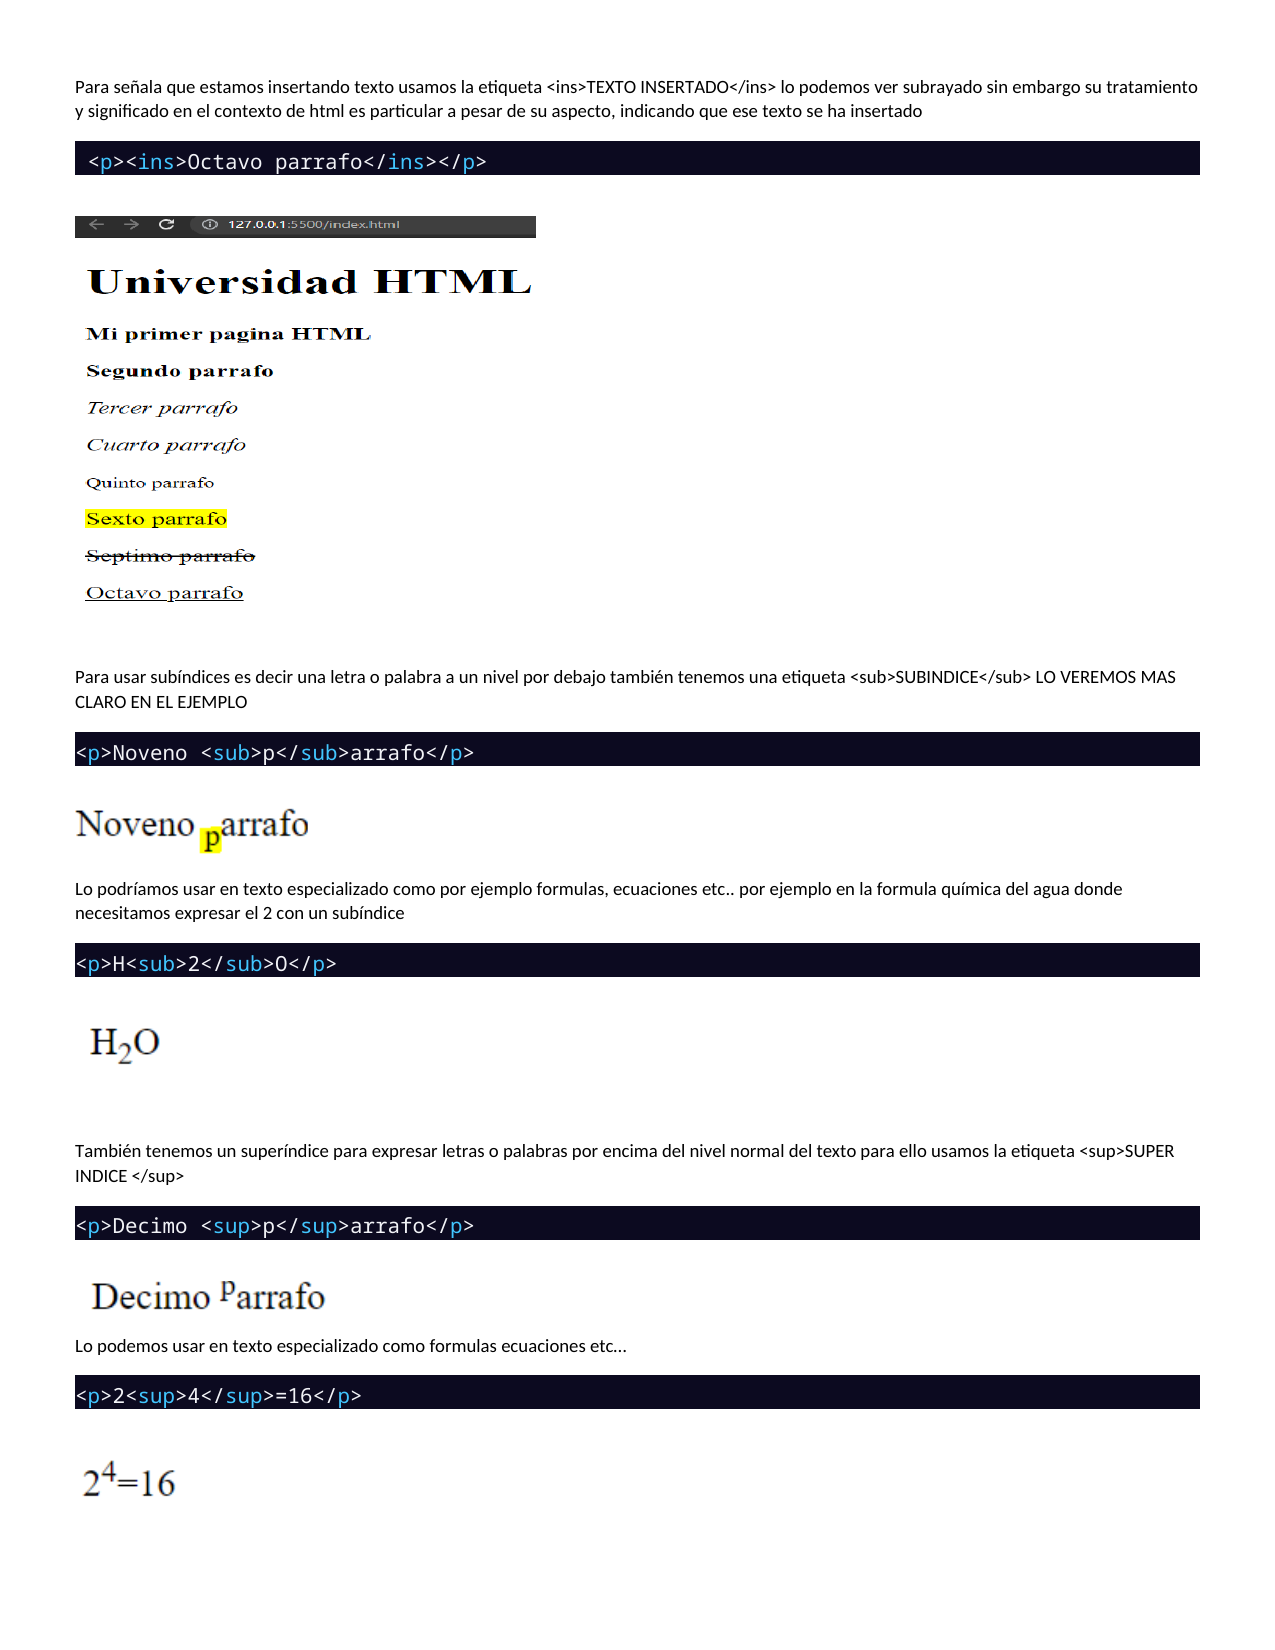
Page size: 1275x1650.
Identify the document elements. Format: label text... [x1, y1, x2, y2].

text Lo podríamos usar en texto especializado como por ejemplo formulas, ecuaciones etc.. por ejemplo en la formula química del agua donde necesitamos expresar el 2 con un subíndice [75, 877, 1200, 924]
picture [75, 216, 536, 606]
text Para usar subíndices es decir una letra o palabra a un nivel por debajo también tenemos una etiqueta <sub>SUBINDICE</sub> LO VEREMOS MAS CLARO EN EL EJEMPLO [75, 666, 1200, 713]
text Lo podemos usar en texto especializado como formulas ecuaciones etc… [75, 1334, 1200, 1357]
text <p>Noveno <sub>p</sub>arrafo</p> [75, 732, 1200, 766]
text <p>H<sub>2</sub>O</p> [75, 943, 1200, 977]
text <p>Decimo <sup>p</sup>arrafo</p> [75, 1206, 1200, 1240]
picture [75, 807, 308, 858]
text También tenemos un superíndice para expresar letras o palabras por encima del nivel normal del texto para ello usamos la etiqueta <sup>SUPER INDICE </sup> [75, 1140, 1200, 1187]
picture [75, 1018, 172, 1080]
text <p>2<sup>4</sup>=16</p> [75, 1375, 1200, 1409]
picture [75, 1450, 194, 1520]
picture [75, 1281, 341, 1315]
text <p><ins>Octavo parrafo</ins></p> [75, 141, 1200, 175]
